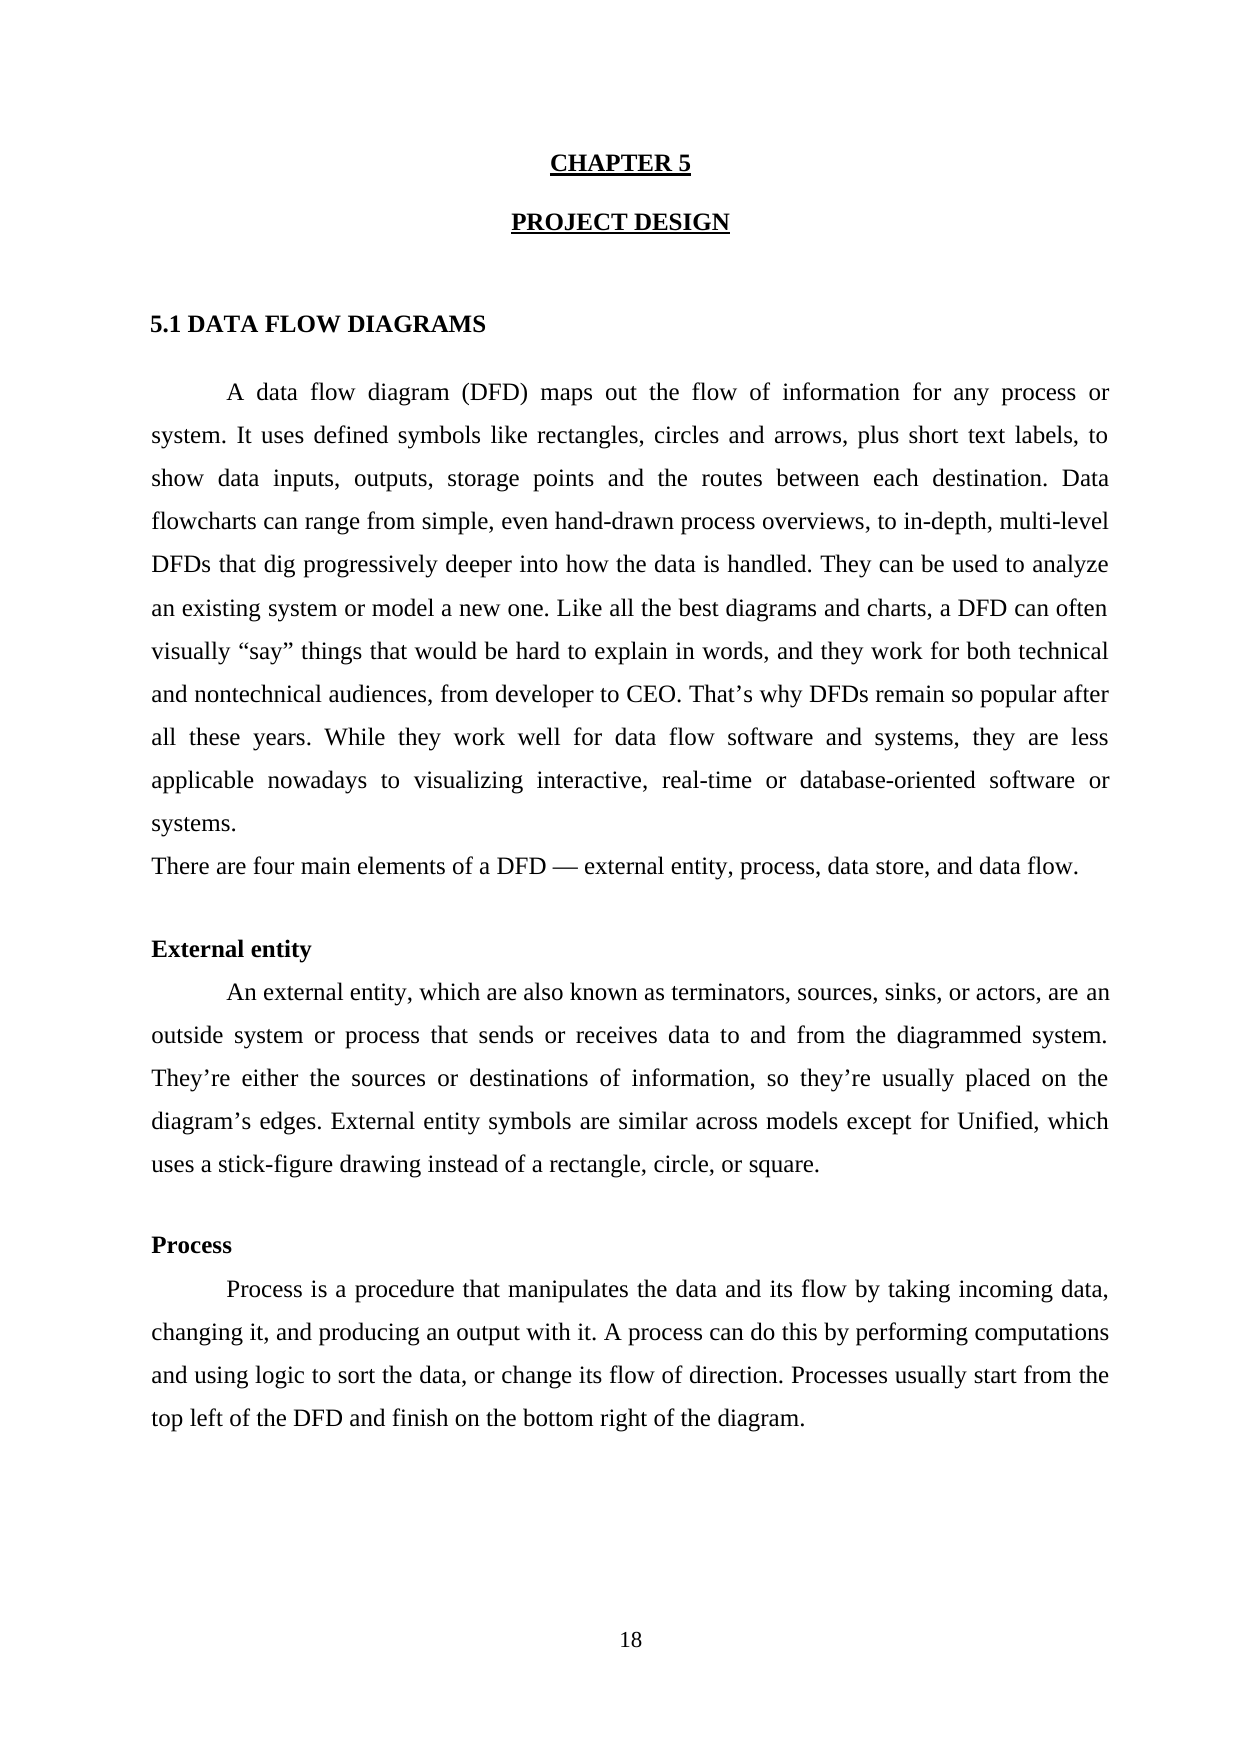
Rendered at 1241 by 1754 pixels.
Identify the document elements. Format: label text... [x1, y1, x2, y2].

subtitle Process [151, 1231, 1110, 1259]
list DATA FLOW DIAGRAMS [150, 309, 1155, 337]
text There are four main elements of a DFD — external entity, process, data store, and data flow. [151, 851, 1110, 880]
text An external entity, which are also known as terminators, sources, sinks, or actors, are an outside system or process that sends or receives data to and from the diagrammed system. They’re either the sources or destinations of information, so they’re usually placed on the diagram’s edges. External entity symbols are similar across models except for Unified, which uses a stick-figure drawing instead of a rectangle, circle, or square. [151, 977, 1110, 1178]
text A data flow diagram (DFD) maps out the flow of information for any process or system. It uses defined symbols like rectangles, circles and arrows, plus short text labels, to show data inputs, outputs, storage points and the routes between each destination. Data flowcharts can range from simple, even hand-drawn process overviews, to in-depth, multi-level DFDs that dig progressively deeper into how the data is handled. They can be used to analyze an existing system or model a new one. Like all the best diagrams and charts, a DFD can often visually “say” things that would be hard to explain in words, and they work for both technical and nontechnical audiences, from developer to CEO. That’s why DFDs remain so popular after all these years. While they work well for data flow software and systems, they are less applicable nowadays to visualizing interactive, real-time or database-oriented software or systems. [151, 377, 1110, 837]
subtitle External entity [151, 934, 1110, 963]
text CHAPTER 5 [468, 148, 772, 177]
text Process is a procedure that manipulates the data and its flow by taking incoming data, changing it, and producing an output with it. A process can do this by performing computations and using logic to sort the data, or change its flow of direction. Processes usually start from the top left of the DFD and finish on the bottom right of the diagram. [151, 1274, 1110, 1432]
subtitle PROJECT DESIGN [156, 207, 1085, 235]
